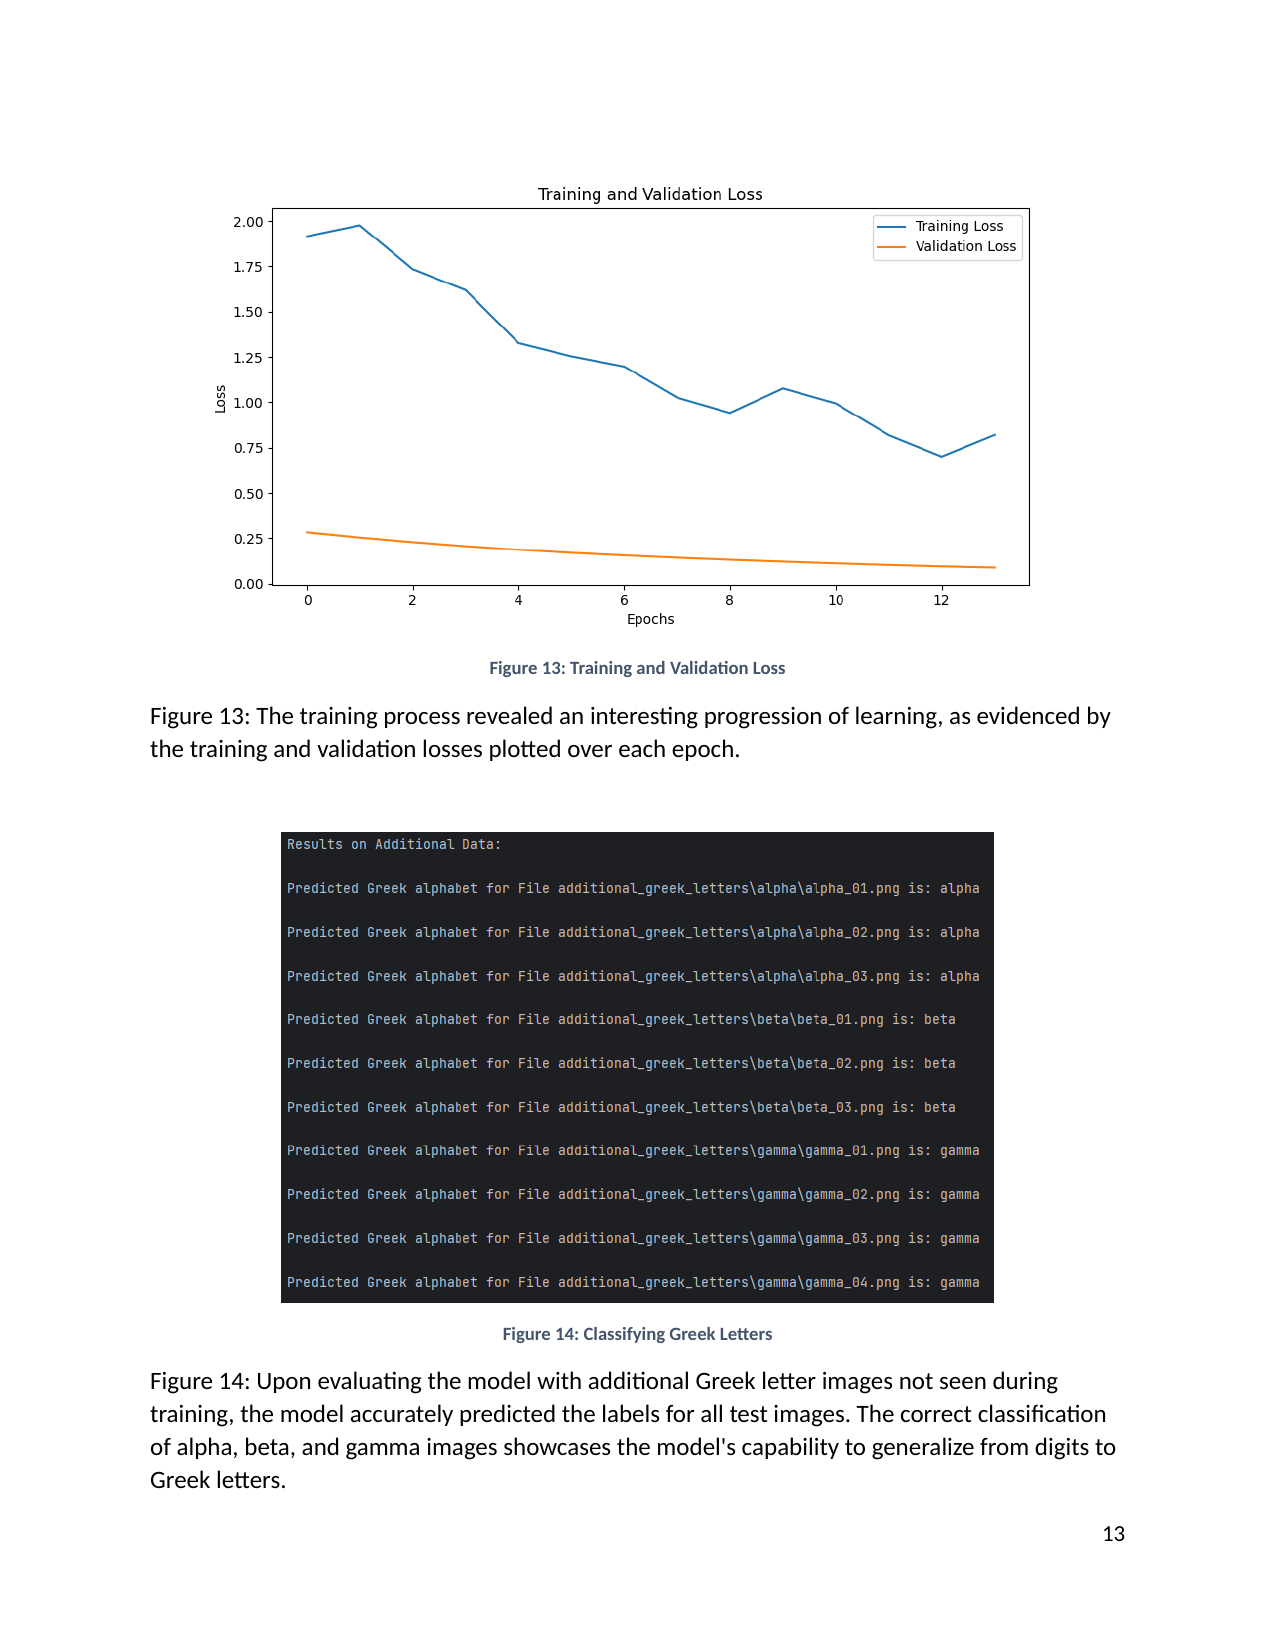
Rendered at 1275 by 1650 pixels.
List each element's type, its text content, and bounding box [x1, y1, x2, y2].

text Figure 14: Upon evaluating the model with additional Greek letter images not seen during training, the model accurately predicted the labels for all test images. The correct classification of alpha, beta, and gamma images showcases the model's capability to generalize from digits to Greek letters. [150, 1365, 1125, 1495]
picture [281, 832, 994, 1303]
text Figure 13: The training process revealed an interesting progression of learning, as evidenced by the training and validation losses plotted over each epoch. [150, 700, 1125, 763]
text Figure 13: Training and Validation Loss [150, 656, 1125, 679]
text Figure 14: Classifying Greek Letters [150, 1322, 1125, 1344]
picture [150, 150, 1125, 638]
